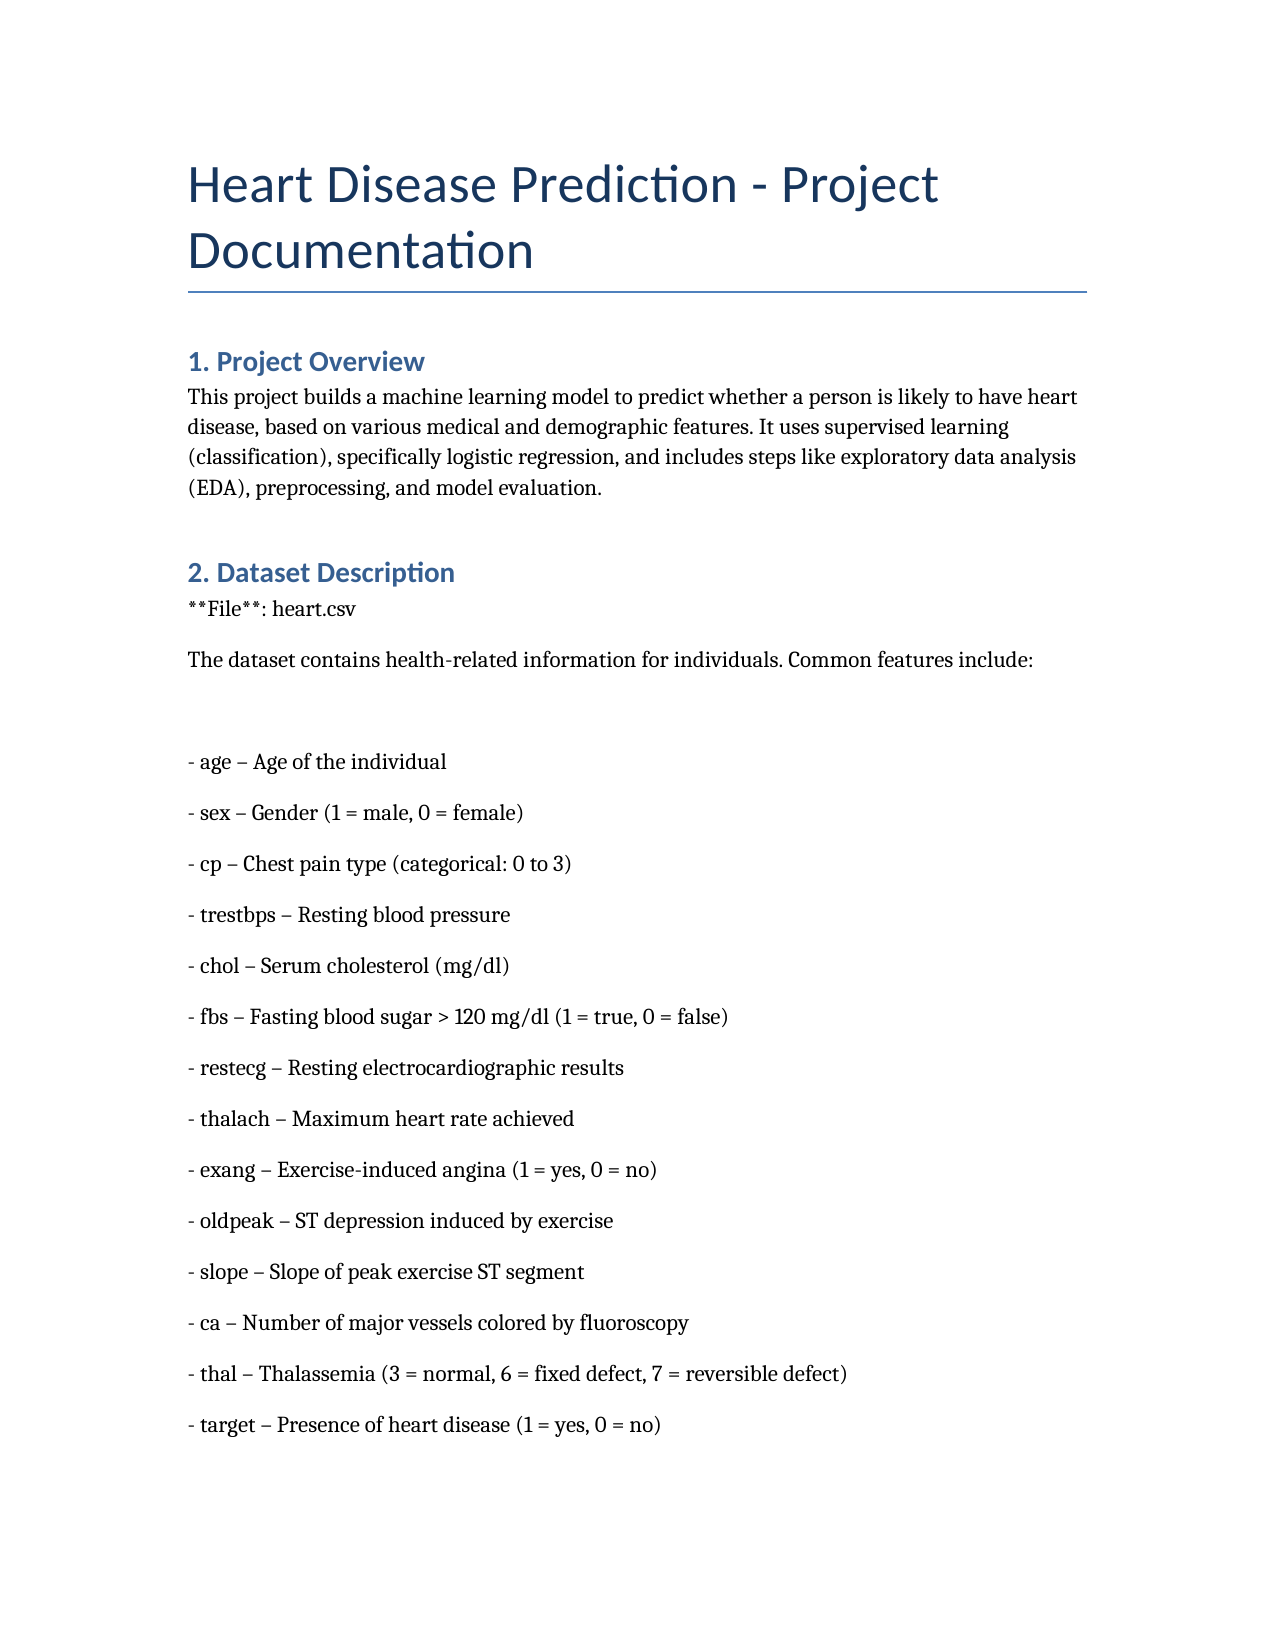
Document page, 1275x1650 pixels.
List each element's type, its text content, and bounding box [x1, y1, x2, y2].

title Heart Disease Prediction - Project Documentation [187, 150, 1087, 293]
text This project builds a machine learning model to predict whether a person is likely to have heart disease, based on various medical and demographic features. It uses supervised learning (classification), specifically logistic regression, and includes steps like exploratory data analysis (EDA), preprocessing, and model evaluation. [187, 384, 1087, 501]
text **File**: heart.csv [187, 595, 1087, 622]
text - age – Age of the individual [187, 748, 1087, 775]
text - slope – Slope of peak exercise ST segment [187, 1259, 1087, 1285]
text - cp – Chest pain type (categorical: 0 to 3) [187, 851, 1087, 877]
subtitle 1. Project Overview [187, 343, 1087, 378]
text - exang – Exercise-induced angina (1 = yes, 0 = no) [187, 1157, 1087, 1183]
text - trestbps – Resting blood pressure [187, 902, 1087, 928]
text - ca – Number of major vessels colored by fluoroscopy [187, 1310, 1087, 1336]
text - target – Presence of heart disease (1 = yes, 0 = no) [187, 1412, 1087, 1438]
text - restecg – Resting electrocardiographic results [187, 1055, 1087, 1081]
text - thal – Thalassemia (3 = normal, 6 = fixed defect, 7 = reversible defect) [187, 1361, 1087, 1387]
text - sex – Gender (1 = male, 0 = female) [187, 799, 1087, 826]
text - oldpeak – ST depression induced by exercise [187, 1208, 1087, 1234]
text - chol – Serum cholesterol (mg/dl) [187, 953, 1087, 979]
text The dataset contains health-related information for individuals. Common features include: [187, 646, 1087, 673]
subtitle 2. Dataset Description [187, 554, 1087, 590]
text - fbs – Fasting blood sugar > 120 mg/dl (1 = true, 0 = false) [187, 1004, 1087, 1030]
text - thalach – Maximum heart rate achieved [187, 1106, 1087, 1132]
